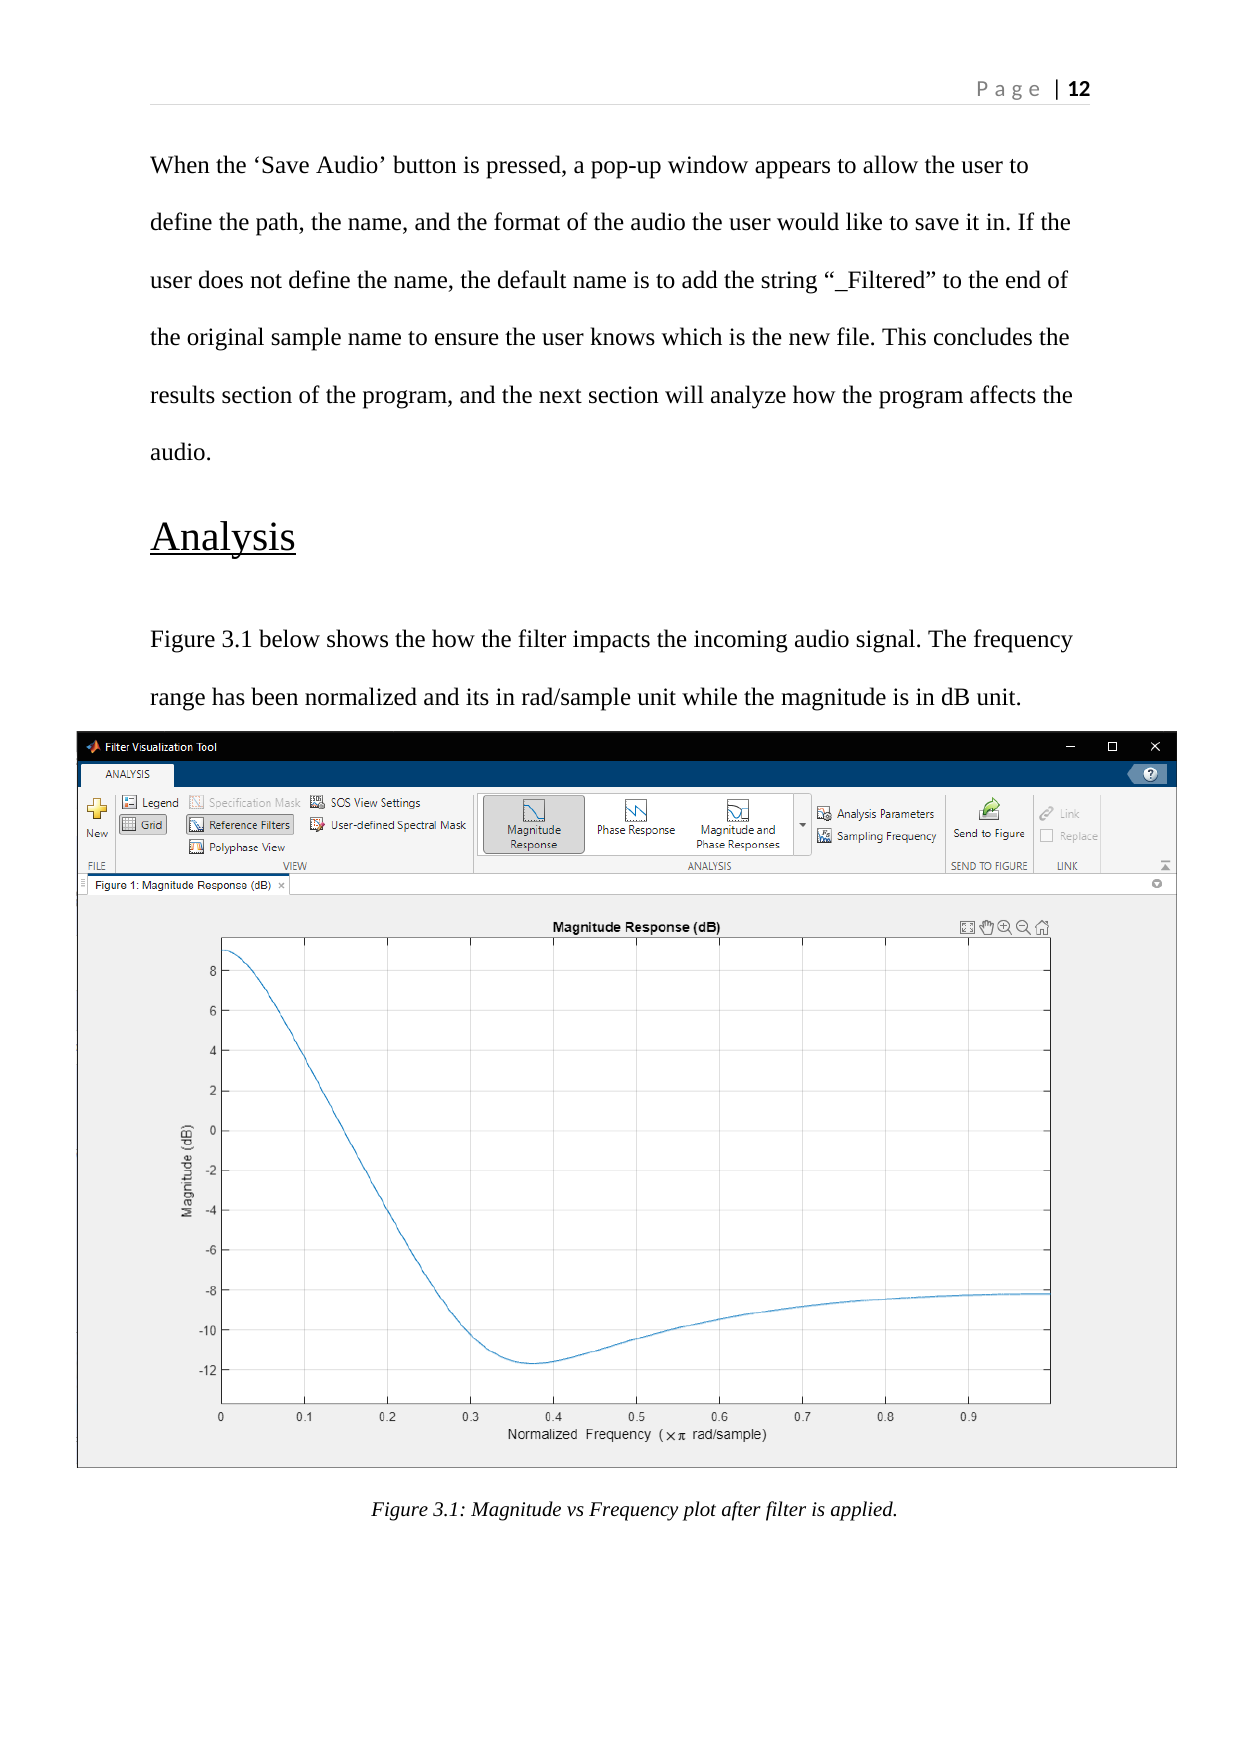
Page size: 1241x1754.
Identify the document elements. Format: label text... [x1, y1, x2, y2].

picture [76, 731, 1177, 1468]
text Figure 3.1 below shows the how the filter impacts the incoming audio signal. The frequency range has been normalized and its in rad/sample unit while the magnitude is in dB unit. [150, 624, 1090, 710]
text When the ‘Save Audio’ button is pressed, a pop-up window appears to allow the user to define the path, the name, and the format of the audio the user would like to save it in. If the user does not define the name, the default name is to add the string “_Filtered” to the end of the original sample name to ensure the user knows which is the new file. This concludes the results section of the program, and the next section will analyze how the program affects the audio. [150, 150, 1090, 466]
text Analysis [150, 512, 1090, 559]
